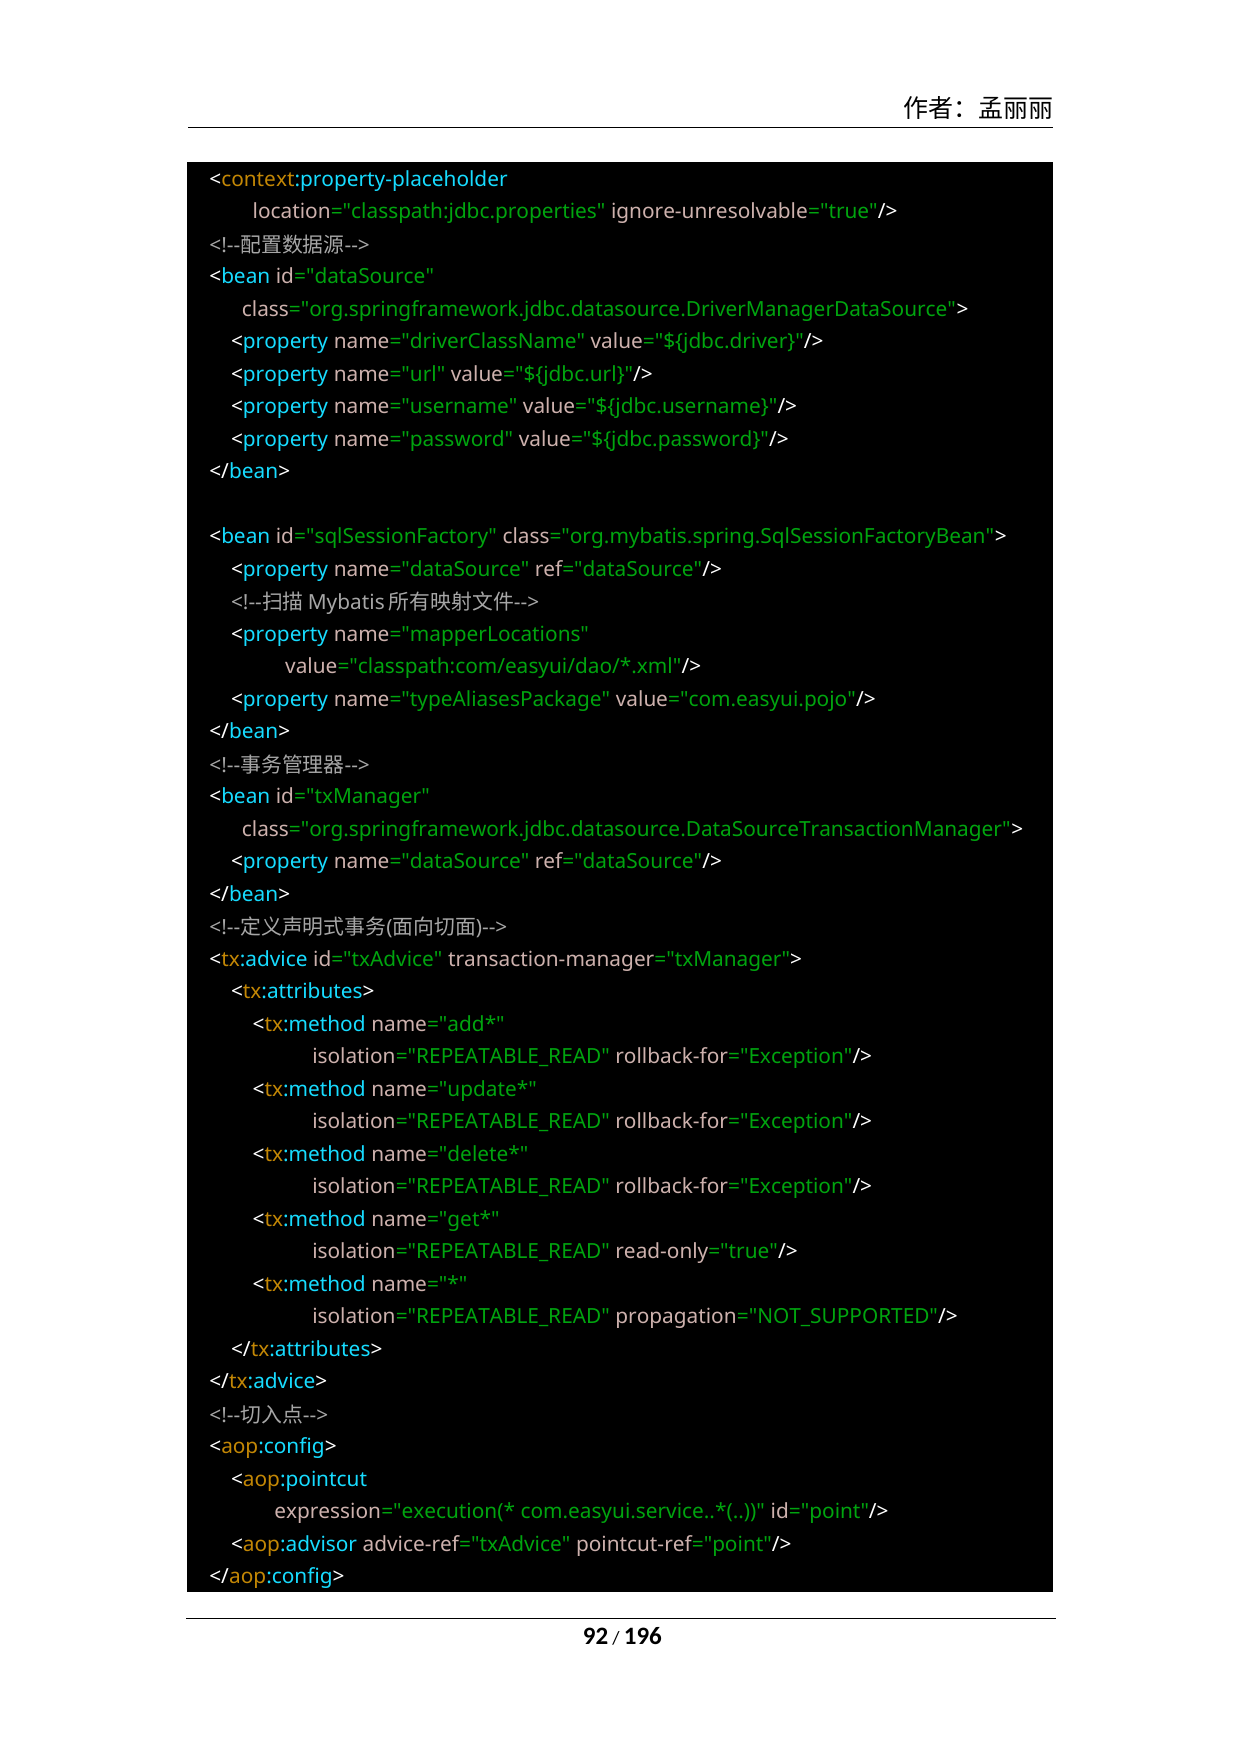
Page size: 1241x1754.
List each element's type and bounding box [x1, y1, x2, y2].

text [187, 162, 1053, 1592]
